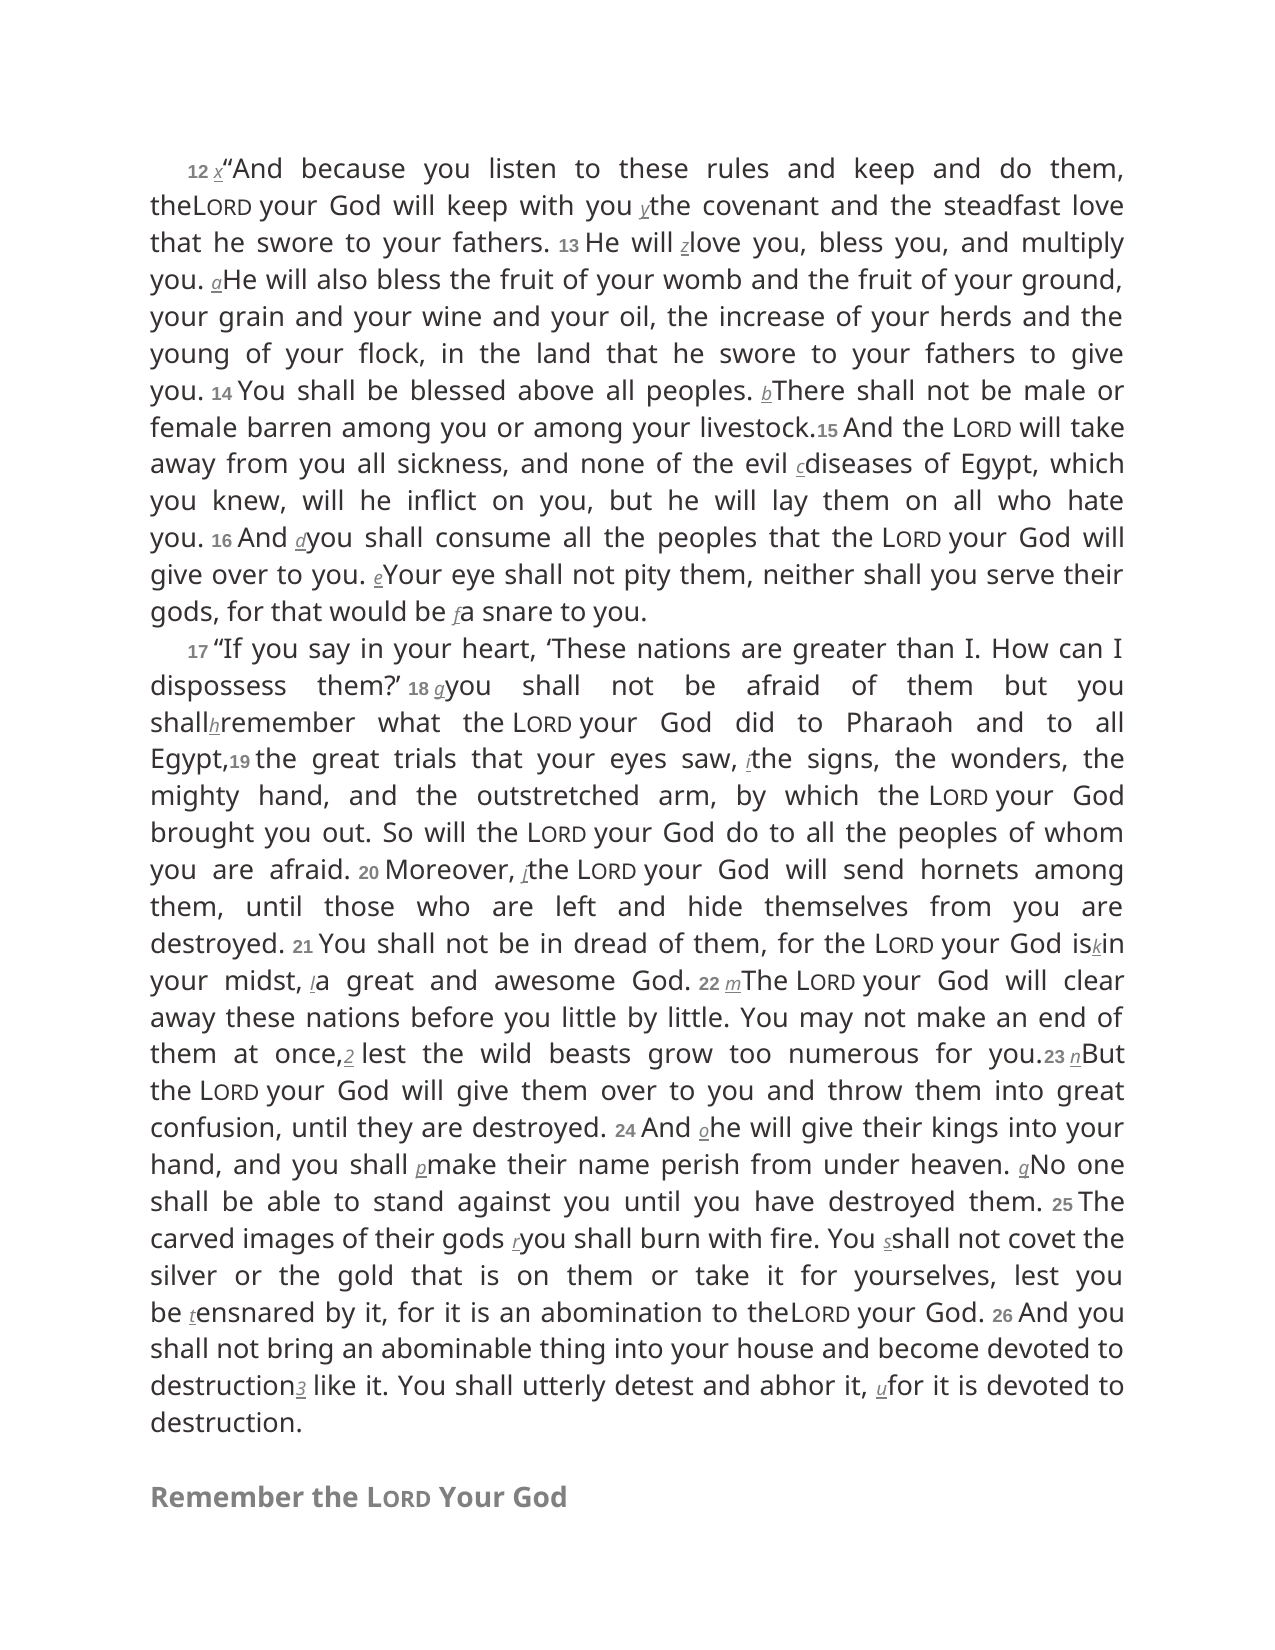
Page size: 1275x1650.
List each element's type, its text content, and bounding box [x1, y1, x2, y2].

subtitle Remember the Lord Your God [150, 1477, 1125, 1516]
text 12 x“And because you listen to these rules and keep and do them, theLord your God will keep with you ythe covenant and the steadfast love that he swore to your fathers. 13 He will zlove you, bless you, and multiply you. aHe will also bless the fruit of your womb and the fruit of your ground, your grain and your wine and your oil, the increase of your herds and the young of your flock, in the land that he swore to your fathers to give you. 14 You shall be blessed above all peoples. bThere shall not be male or female barren among you or among your livestock.15 And the Lord will take away from you all sickness, and none of the evil cdiseases of Egypt, which you knew, will he inflict on you, but he will lay them on all who hate you. 16 And dyou shall consume all the peoples that the Lord your God will give over to you. eYour eye shall not pity them, neither shall you serve their gods, for that would be fa snare to you. [150, 150, 1125, 629]
text 17 “If you say in your heart, ‘These nations are greater than I. How can I dispossess them?’ 18 gyou shall not be afraid of them but you shallhremember what the Lord your God did to Pharaoh and to all Egypt,19 the great trials that your eyes saw, ithe signs, the wonders, the mighty hand, and the outstretched arm, by which the Lord your God brought you out. So will the Lord your God do to all the peoples of whom you are afraid. 20 Moreover, jthe Lord your God will send hornets among them, until those who are left and hide themselves from you are destroyed. 21 You shall not be in dread of them, for the Lord your God iskin your midst, la great and awesome God. 22 mThe Lord your God will clear away these nations before you little by little. You may not make an end of them at once,2 lest the wild beasts grow too numerous for you.23 nBut the Lord your God will give them over to you and throw them into great confusion, until they are destroyed. 24 And ohe will give their kings into your hand, and you shall pmake their name perish from under heaven. qNo one shall be able to stand against you until you have destroyed them. 25 The carved images of their gods ryou shall burn with fire. You sshall not covet the silver or the gold that is on them or take it for yourselves, lest you be tensnared by it, for it is an abomination to theLord your God. 26 And you shall not bring an abominable thing into your house and become devoted to destruction3 like it. You shall utterly detest and abhor it, ufor it is devoted to destruction. [150, 629, 1125, 1441]
